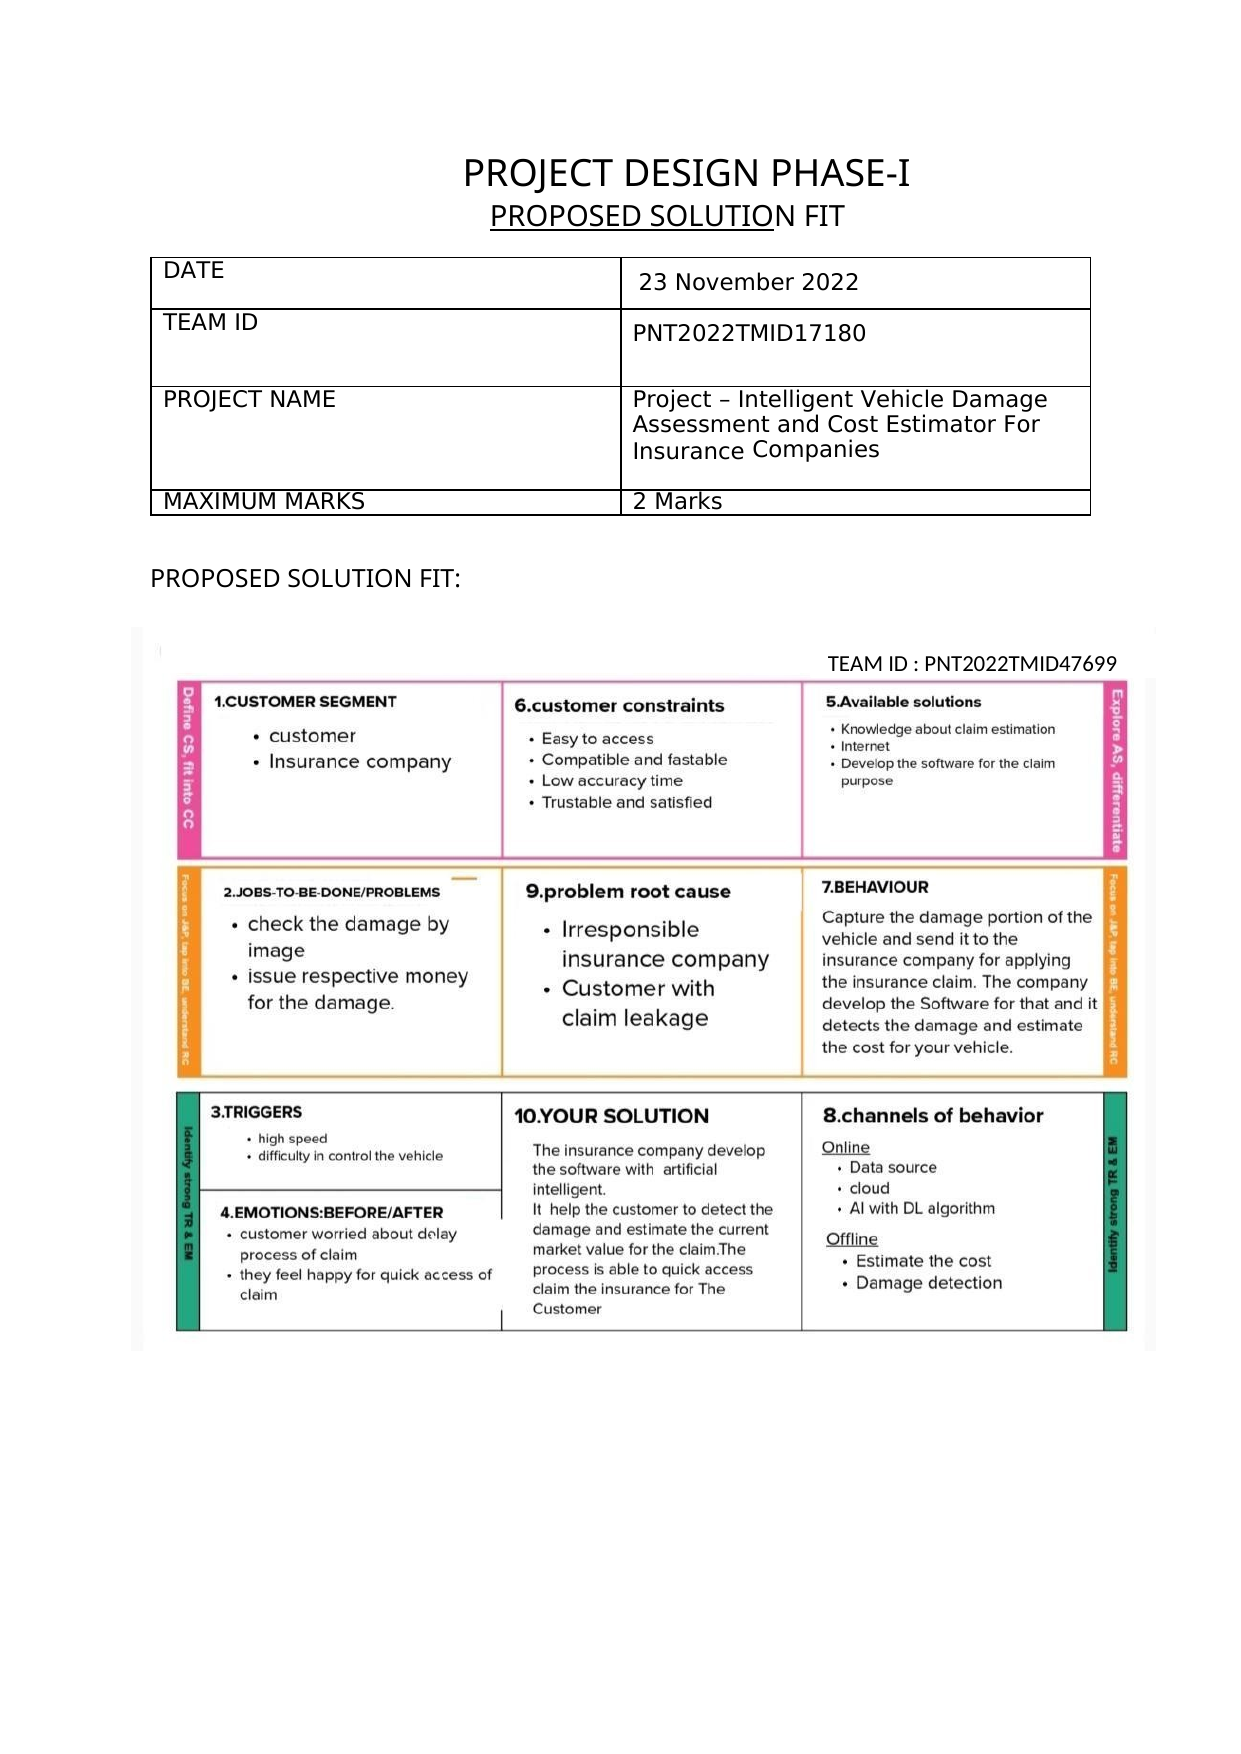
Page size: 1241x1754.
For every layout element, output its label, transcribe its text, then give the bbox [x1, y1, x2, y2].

table_header DATE [152, 258, 620, 308]
table_cell MAXIMUM MARKS [152, 491, 620, 514]
text PROPOSED SOLUTION FIT: [150, 560, 1134, 594]
table_cell PROJECT NAME [152, 387, 620, 489]
table_header 23 November 2022 [622, 258, 1090, 308]
table_cell TEAM ID [152, 310, 620, 386]
table_cell 2 Marks [622, 491, 1090, 514]
picture [131, 627, 1156, 1351]
text PROPOSED SOLUTION FIT [371, 196, 963, 234]
table_cell PNT2022TMID17180 [622, 310, 1090, 386]
table_cell Project – Intelligent Vehicle Damage Assessment and Cost Estimator For Insurance Companies [622, 387, 1090, 489]
title PROJECT DESIGN PHASE-I [409, 146, 963, 196]
